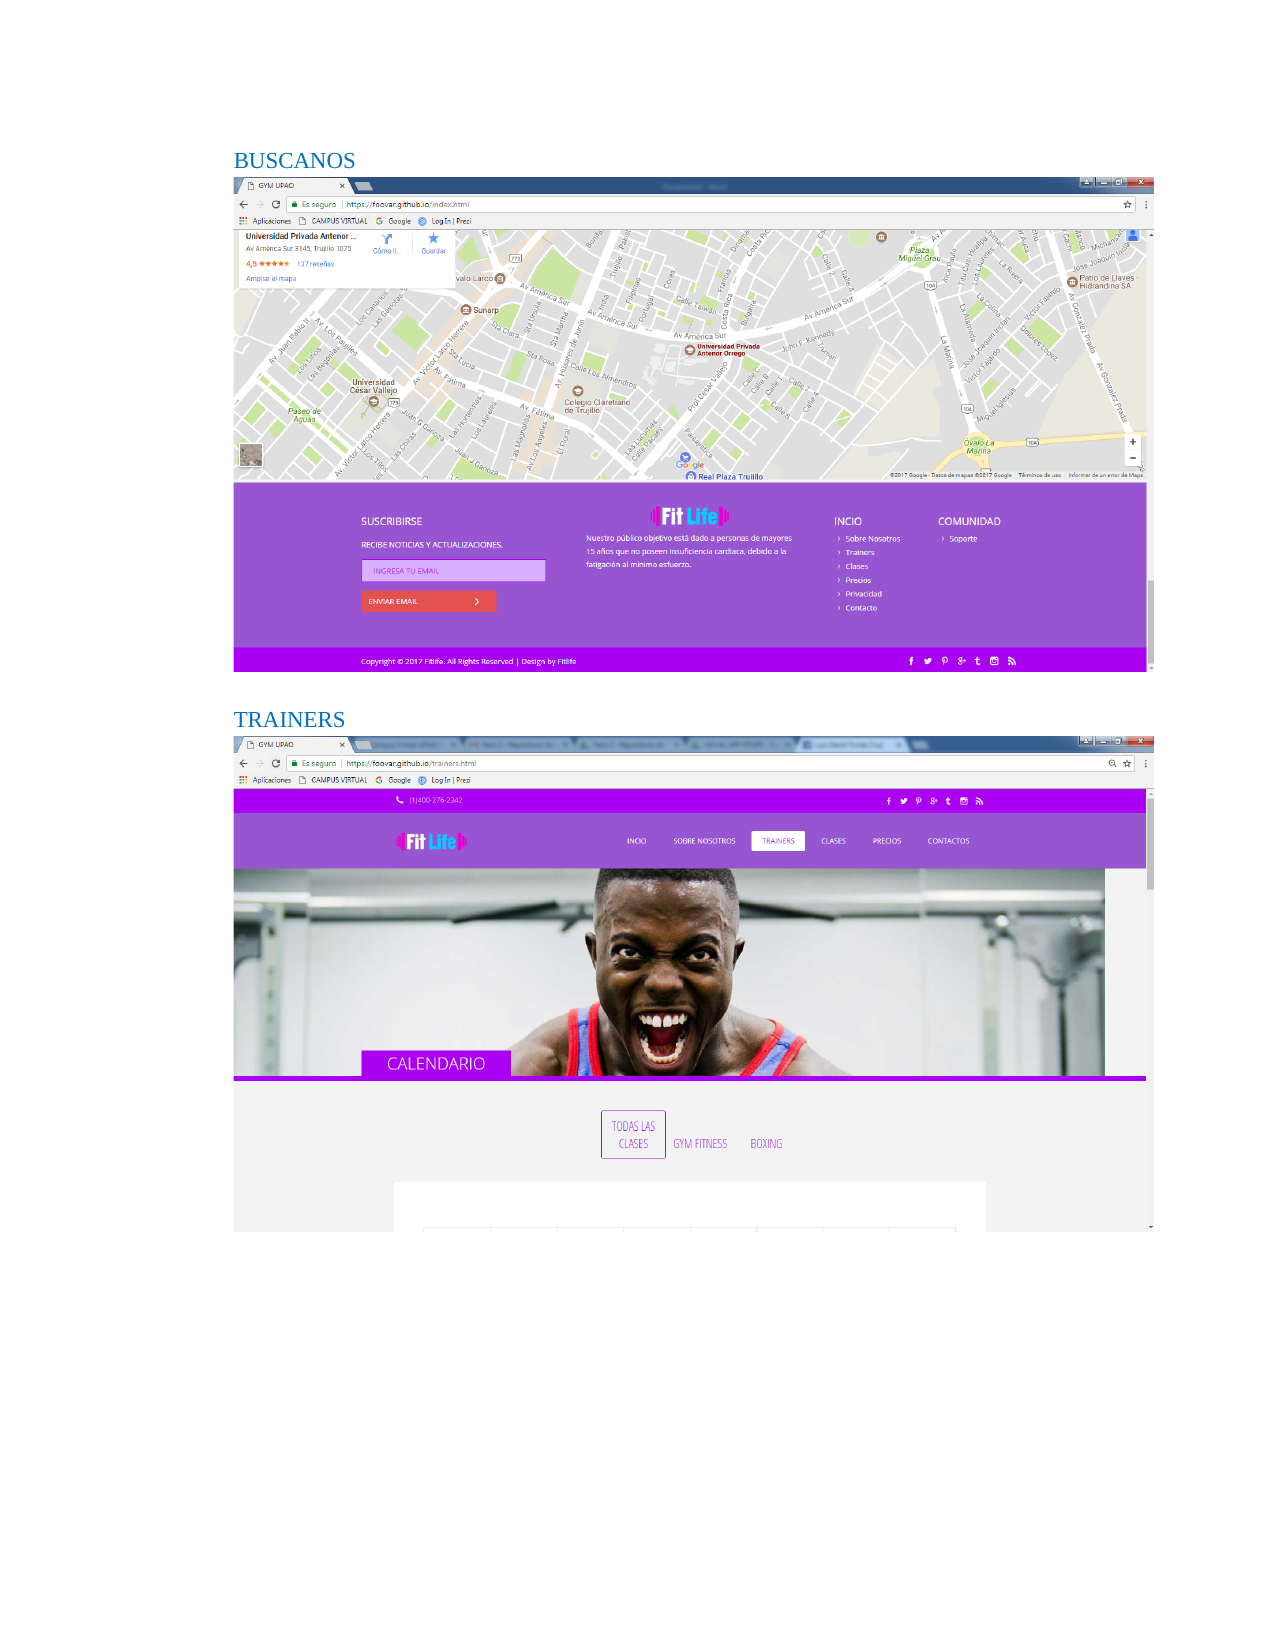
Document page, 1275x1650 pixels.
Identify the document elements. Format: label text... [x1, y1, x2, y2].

list TRAINERS [233, 706, 1098, 732]
list BUSCANOS [233, 148, 1098, 174]
picture [233, 177, 1154, 672]
picture [233, 736, 1154, 1232]
